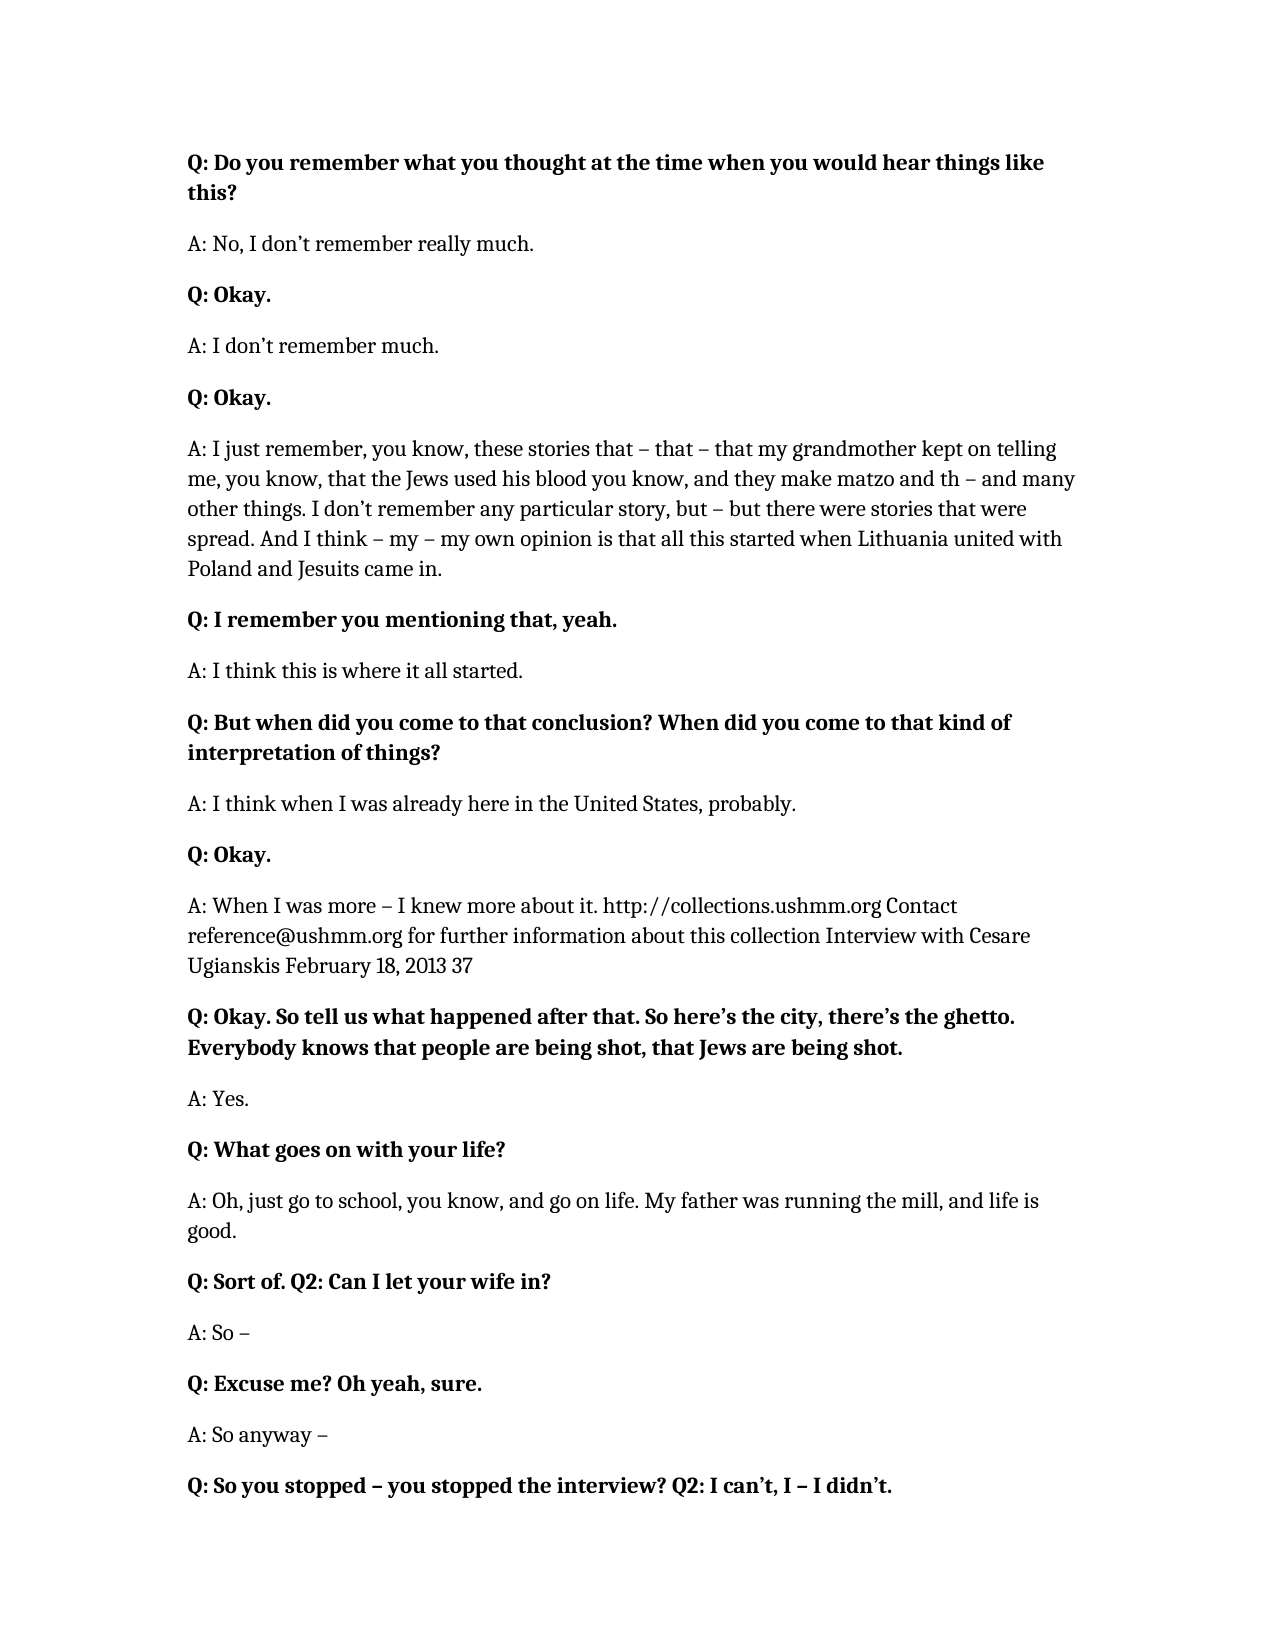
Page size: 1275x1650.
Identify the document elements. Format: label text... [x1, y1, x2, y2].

text A: I just remember, you know, these stories that – that – that my grandmother kept on telling me, you know, that the Jews used his blood you know, and they make matzo and th – and many other things. I don’t remember any particular story, but – but there were stories that were spread. And I think – my – my own opinion is that all this started when Lithuania united with Poland and Jesuits came in. [187, 435, 1087, 583]
text A: So anyway – [187, 1422, 1087, 1448]
text Q: But when did you come to that conclusion? When did you come to that kind of interpretation of things? [187, 709, 1087, 766]
text Q: Excuse me? Oh yeah, sure. [187, 1371, 1087, 1397]
text Q: What goes on with your life? [187, 1136, 1087, 1163]
text Q: Okay. [187, 842, 1087, 868]
text A: Oh, just go to school, you know, and go on life. My father was running the mill, and life is good. [187, 1187, 1087, 1244]
text A: When I was more – I knew more about it. http://collections.ushmm.org Contact reference@ushmm.org for further information about this collection Interview with Cesare Ugianskis February 18, 2013 37 [187, 893, 1087, 979]
text A: No, I don’t remember really much. [187, 231, 1087, 258]
text Q: Okay. [187, 282, 1087, 309]
text A: Yes. [187, 1085, 1087, 1112]
text Q: Okay. [187, 384, 1087, 411]
text Q: So you stopped – you stopped the interview? Q2: I can’t, I – I didn’t. [187, 1473, 1087, 1499]
text Q: I remember you mentioning that, yeah. [187, 607, 1087, 634]
text A: I don’t remember much. [187, 333, 1087, 360]
text A: I think this is where it all started. [187, 658, 1087, 685]
text A: So – [187, 1320, 1087, 1346]
text A: I think when I was already here in the United States, probably. [187, 791, 1087, 817]
text Q: Do you remember what you thought at the time when you would hear things like this? [187, 150, 1087, 207]
text Q: Sort of. Q2: Can I let your wife in? [187, 1269, 1087, 1295]
text Q: Okay. So tell us what happened after that. So here’s the city, there’s the ghetto. Everybody knows that people are being shot, that Jews are being shot. [187, 1004, 1087, 1061]
